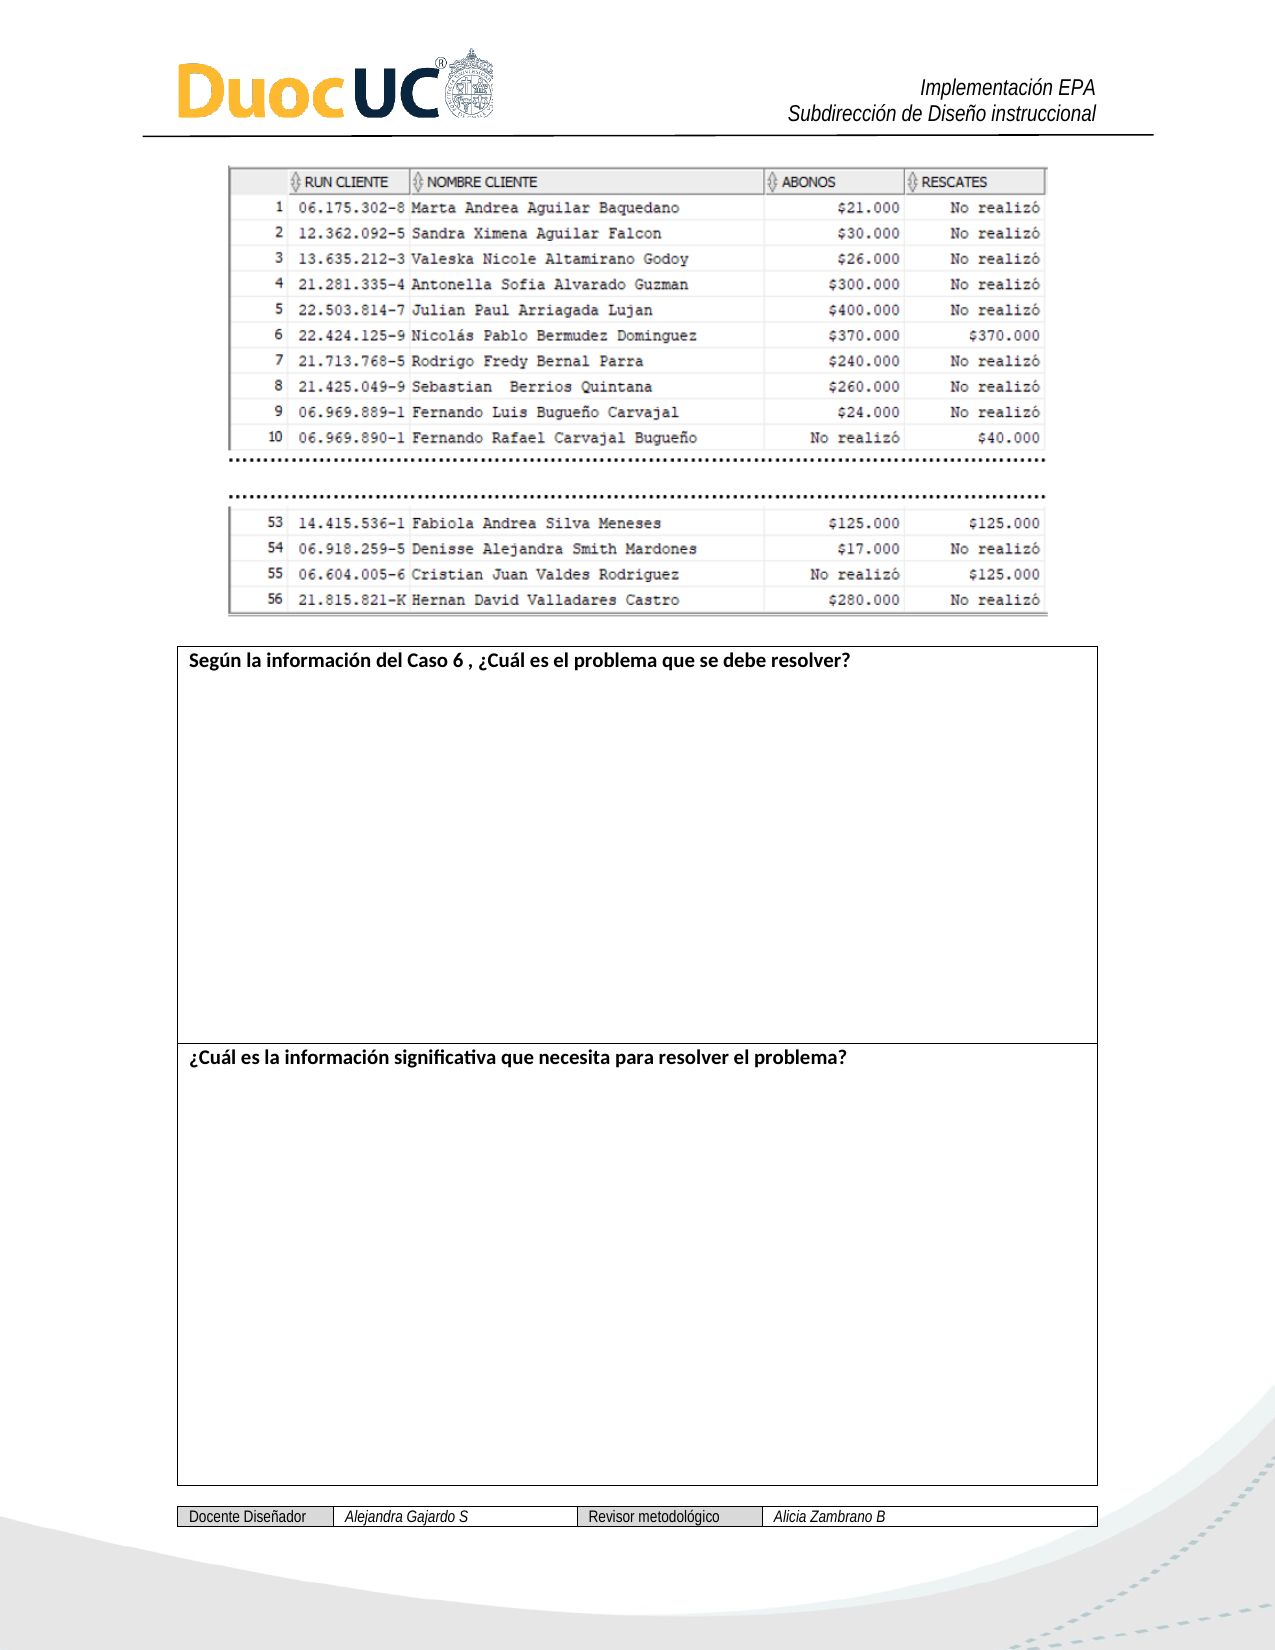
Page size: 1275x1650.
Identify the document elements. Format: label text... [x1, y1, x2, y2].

picture [177, 48, 493, 117]
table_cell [178, 1044, 1097, 1485]
picture [0, 1378, 1275, 1650]
table_header Según la información del Caso 6 , ¿Cuál es el problema que se debe resolver? [178, 647, 1097, 1043]
picture [226, 162, 1049, 621]
